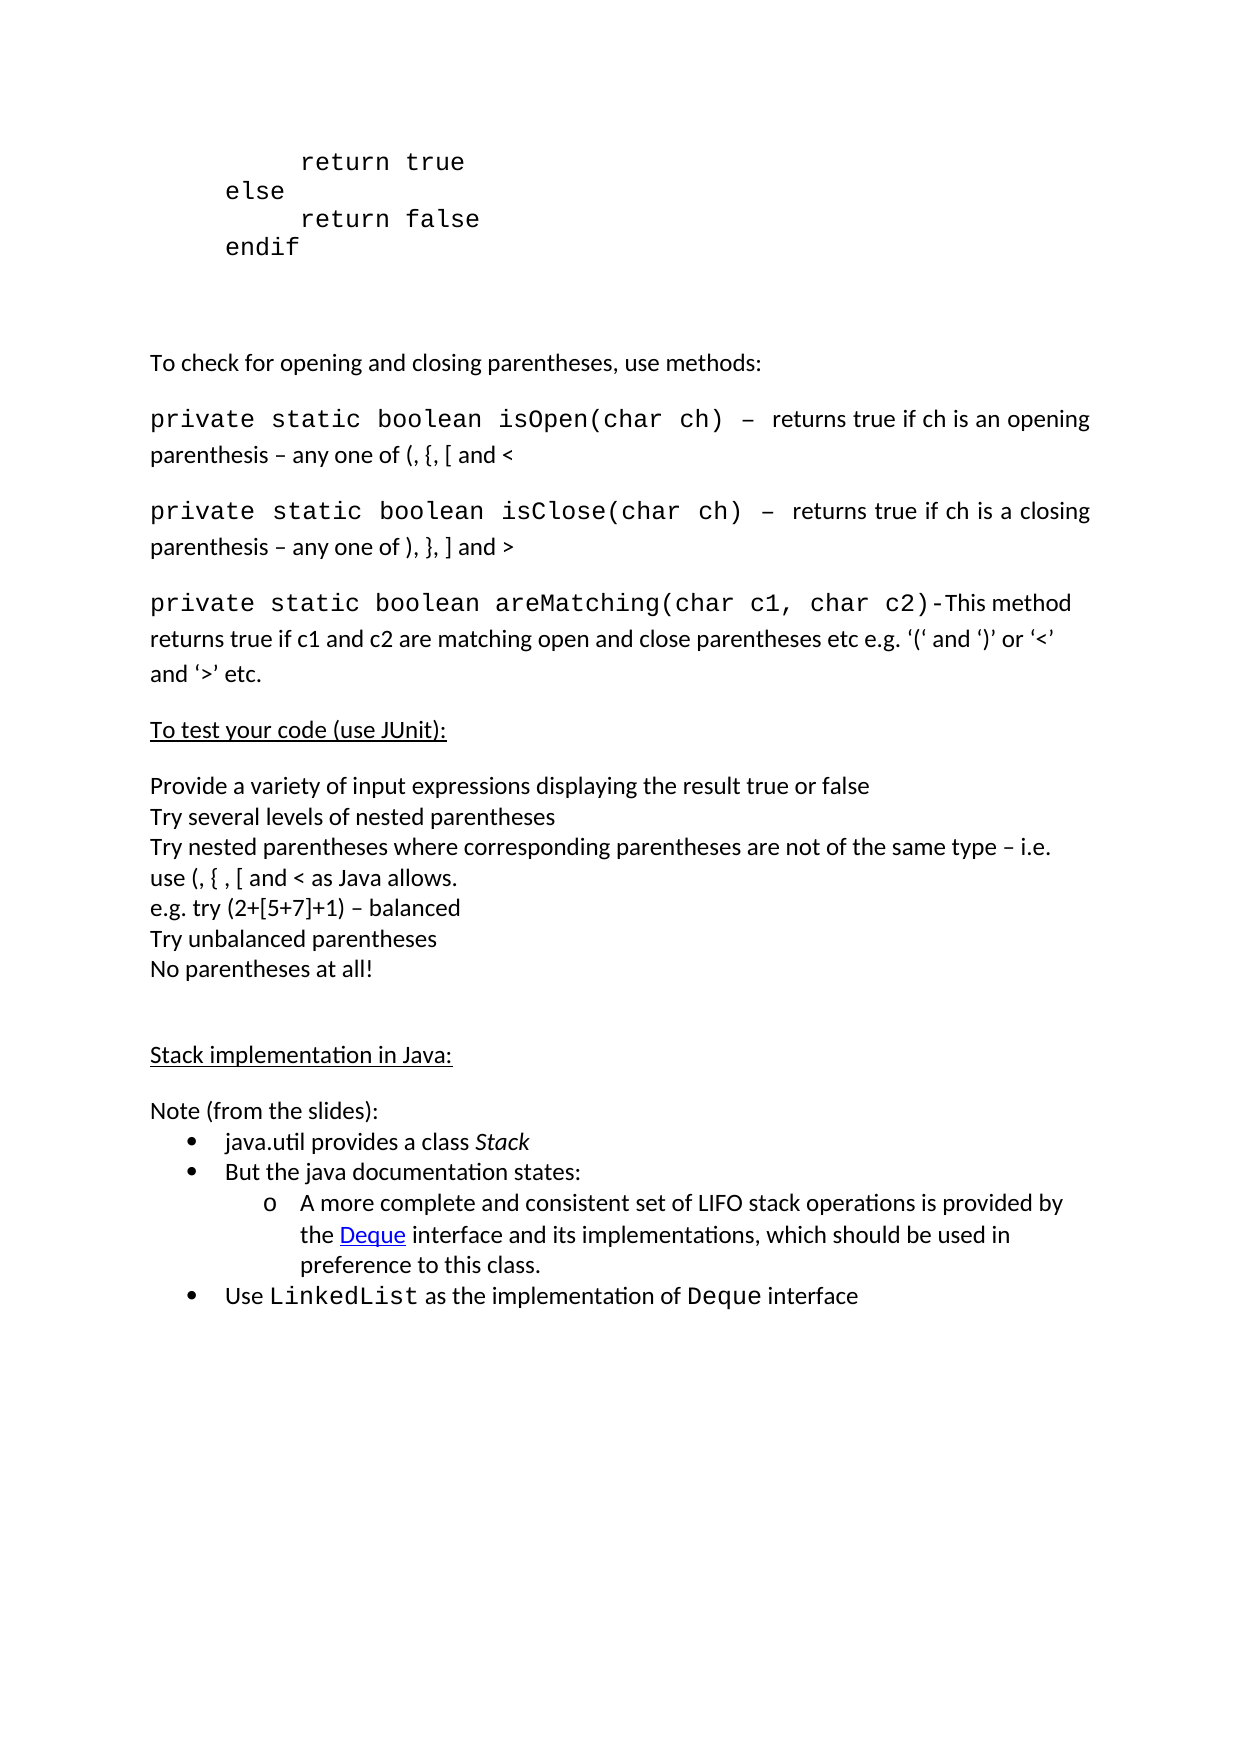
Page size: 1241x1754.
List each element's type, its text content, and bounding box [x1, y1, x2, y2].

text Note (from the slides): [150, 1095, 1090, 1126]
text return true [225, 150, 1090, 178]
text e.g. try (2+[5+7]+1) – balanced [150, 892, 1090, 923]
text return false [225, 207, 1090, 235]
text private static boolean areMatching(char c1, char c2)-This method returns true if c1 and c2 are matching open and close parentheses etc e.g. ‘(‘ and ‘)’ or ‘<’ and ‘>’ etc. [150, 587, 1090, 689]
text No parentheses at all! [150, 953, 1090, 984]
text To check for opening and closing parentheses, use methods: [150, 347, 1090, 378]
text Provide a variety of input expressions displaying the result true or false [150, 770, 1090, 801]
text Try several levels of nested parentheses [150, 801, 1090, 831]
list But the java documentation states: [187, 1156, 1090, 1187]
text Stack implementation in Java: [150, 1039, 1090, 1070]
list Use LinkedList as the implementation of Deque interface [187, 1280, 1090, 1312]
text endif [150, 235, 1090, 263]
list java.util provides a class Stack [187, 1126, 1090, 1156]
text else [225, 178, 1090, 207]
text private static boolean isClose(char ch) – returns true if ch is a closing parenthesis – any one of ), }, ] and > [150, 495, 1090, 562]
text Try unbalanced parentheses [150, 923, 1090, 953]
text To test your code (use JUnit): [150, 714, 1090, 745]
list A more complete and consistent set of LIFO stack operations is provided by the Deque interface and its implementations, which should be used in preference to this class. [262, 1187, 1090, 1280]
text Try nested parentheses where corresponding parentheses are not of the same type – i.e. use (, { , [ and < as Java allows. [150, 831, 1090, 892]
text private static boolean isOpen(char ch) – returns true if ch is an opening parenthesis – any one of (, {, [ and < [150, 403, 1090, 470]
